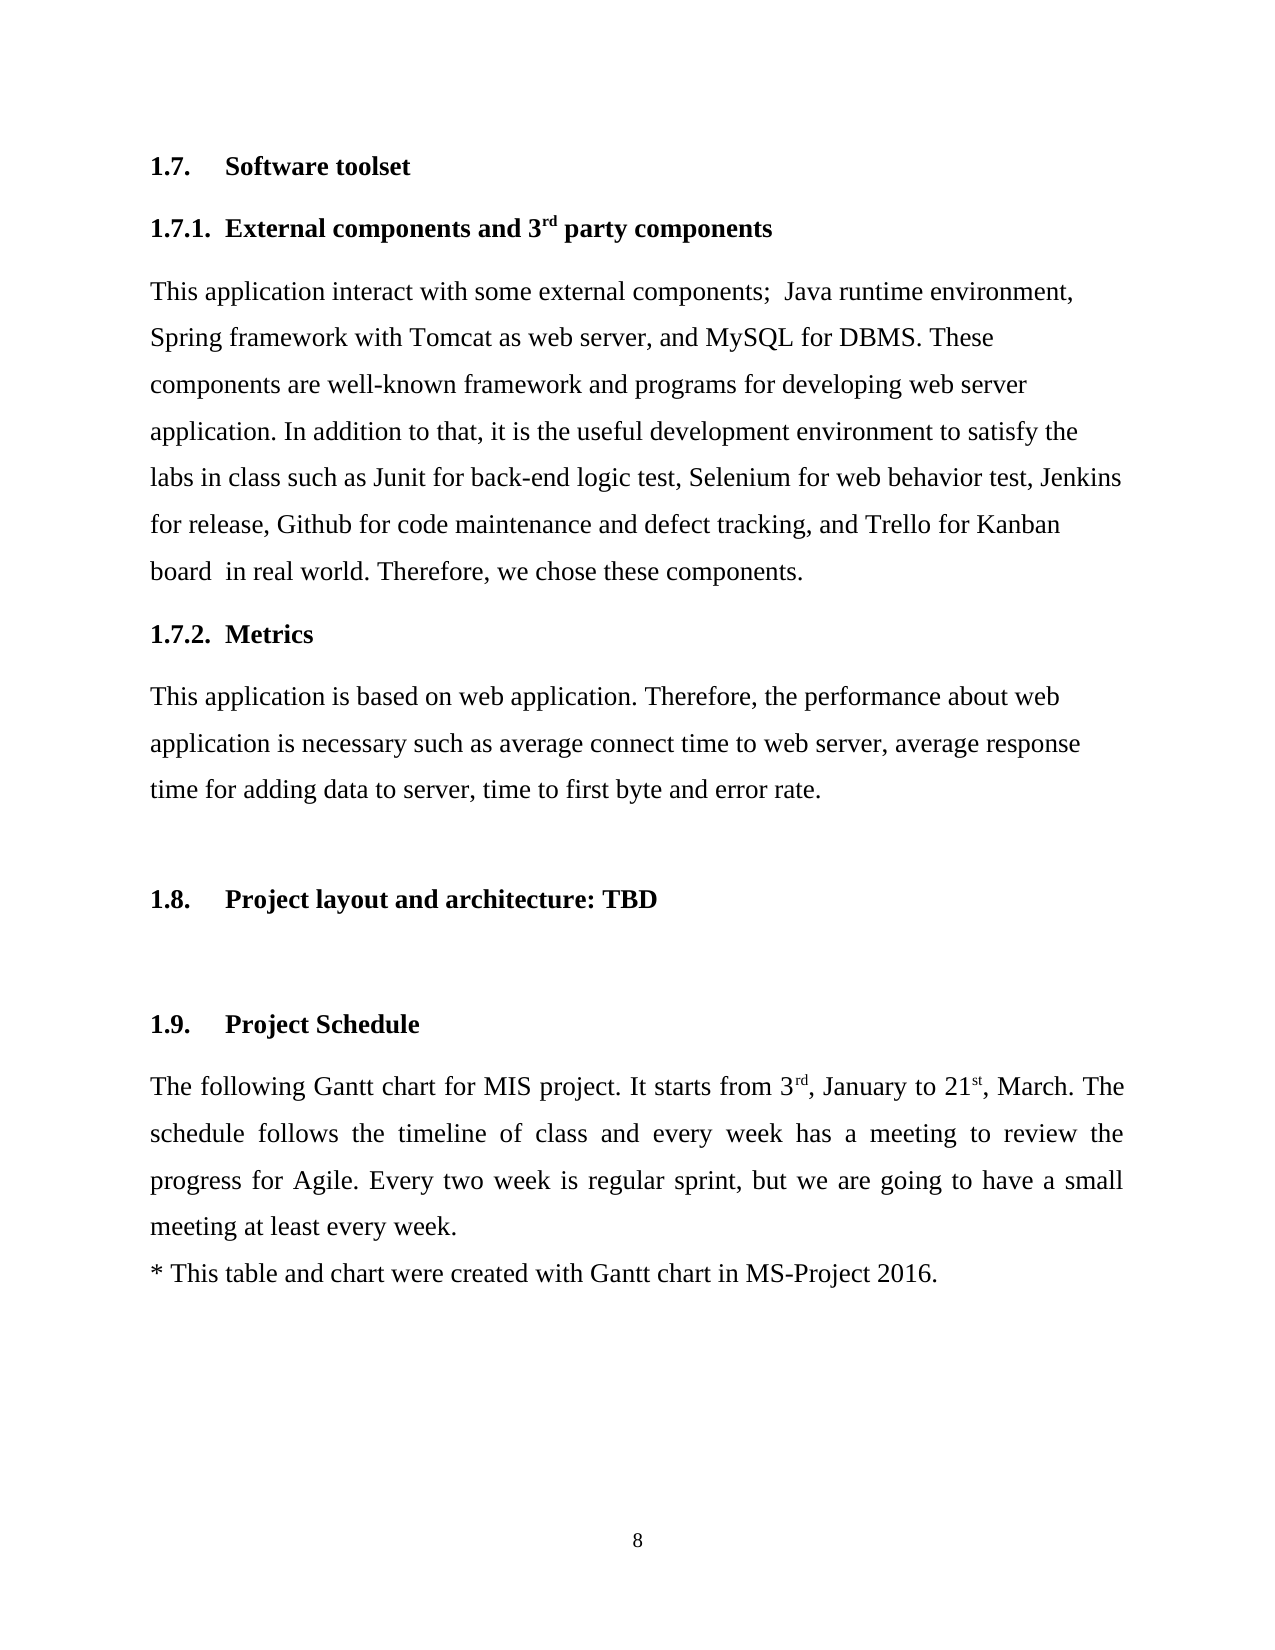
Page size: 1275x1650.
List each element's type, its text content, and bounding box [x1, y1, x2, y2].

text This application interact with some external components; Java runtime environment, Spring framework with Tomcat as web server, and MySQL for DBMS. These components are well-known framework and programs for developing web server application. In addition to that, it is the useful development environment to satisfy the labs in class such as Junit for back-end logic test, Selenium for web behavior test, Jenkins for release, Github for code maintenance and defect tracking, and Trello for Kanban board in real world. Therefore, we chose these components. [150, 274, 1125, 586]
list Project layout and architecture: TBD [150, 883, 1125, 915]
text This application is based on web application. Therefore, the performance about web application is necessary such as average connect time to web server, average response time for adding data to server, time to first byte and error rate. [150, 680, 1125, 805]
text The following Gantt chart for MIS project. It starts from 3rd, January to 21st, March. The schedule follows the timeline of class and every week has a meeting to review the progress for Agile. Every two week is regular sprint, but we are going to have a small meeting at least every week. [150, 1070, 1125, 1242]
list Software toolset [150, 150, 1125, 181]
text * This table and chart were created with Gantt chart in MS-Project 2016. [150, 1257, 1125, 1288]
list Metrics [150, 618, 1125, 649]
list Project Schedule [150, 1008, 1125, 1039]
list External components and 3rd party components [150, 212, 1125, 243]
